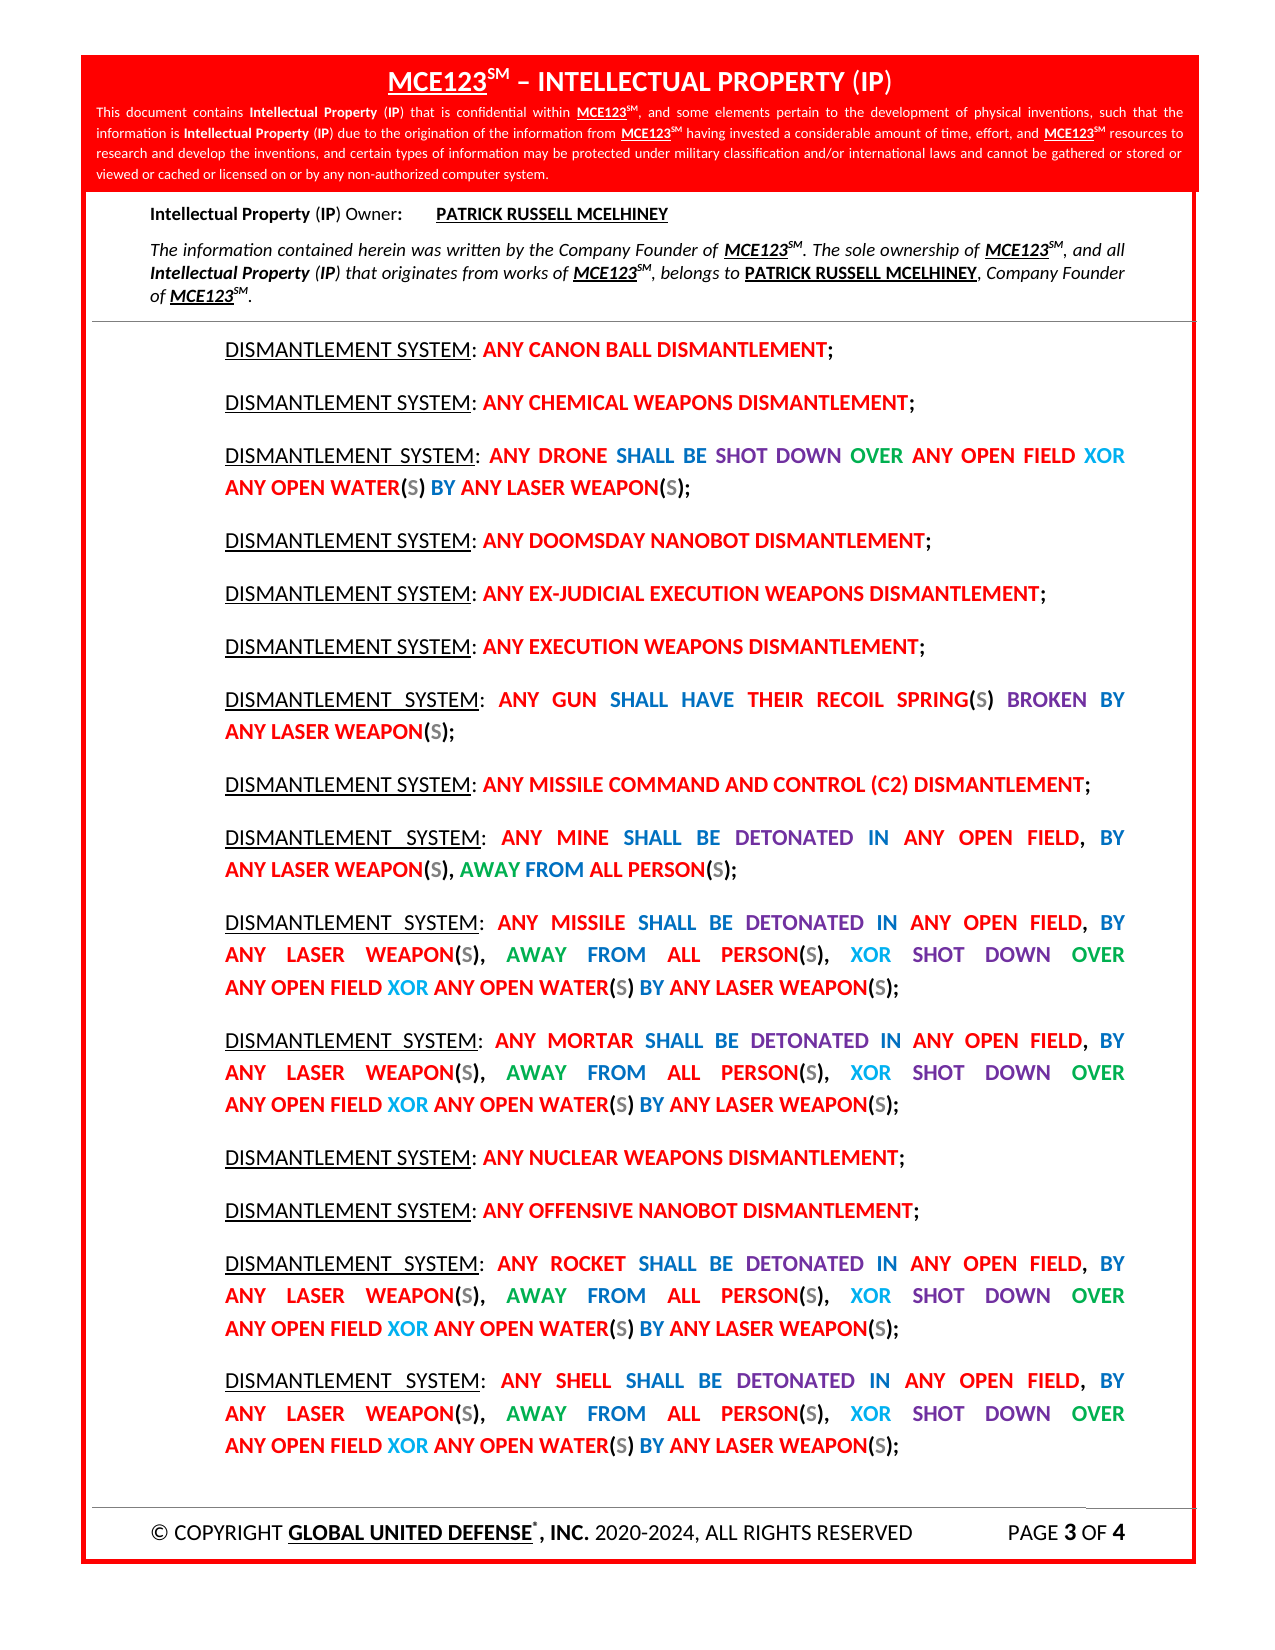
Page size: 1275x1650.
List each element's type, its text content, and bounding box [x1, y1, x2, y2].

text DISMANTLEMENT SYSTEM: ANY SHELL SHALL BE DETONATED IN ANY OPEN FIELD, BY ANY LASER WEAPON(S), AWAY FROM ALL PERSON(S), XOR SHOT DOWN OVER ANY OPEN FIELD XOR ANY OPEN WATER(S) BY ANY LASER WEAPON(S); [225, 1367, 1125, 1459]
text DISMANTLEMENT SYSTEM: ANY CANON BALL DISMANTLEMENT; [225, 335, 1125, 363]
text DISMANTLEMENT SYSTEM: ANY MORTAR SHALL BE DETONATED IN ANY OPEN FIELD, BY ANY LASER WEAPON(S), AWAY FROM ALL PERSON(S), XOR SHOT DOWN OVER ANY OPEN FIELD XOR ANY OPEN WATER(S) BY ANY LASER WEAPON(S); [225, 1026, 1125, 1118]
text DISMANTLEMENT SYSTEM: ANY ROCKET SHALL BE DETONATED IN ANY OPEN FIELD, BY ANY LASER WEAPON(S), AWAY FROM ALL PERSON(S), XOR SHOT DOWN OVER ANY OPEN FIELD XOR ANY OPEN WATER(S) BY ANY LASER WEAPON(S); [225, 1249, 1125, 1342]
text DISMANTLEMENT SYSTEM: ANY EXECUTION WEAPONS DISMANTLEMENT; [225, 632, 1125, 660]
text DISMANTLEMENT SYSTEM: ANY EX-JUDICIAL EXECUTION WEAPONS DISMANTLEMENT; [225, 579, 1125, 607]
text DISMANTLEMENT SYSTEM: ANY MISSILE SHALL BE DETONATED IN ANY OPEN FIELD, BY ANY LASER WEAPON(S), AWAY FROM ALL PERSON(S), XOR SHOT DOWN OVER ANY OPEN FIELD XOR ANY OPEN WATER(S) BY ANY LASER WEAPON(S); [225, 908, 1125, 1001]
text DISMANTLEMENT SYSTEM: ANY MISSILE COMMAND AND CONTROL (C2) DISMANTLEMENT; [225, 770, 1125, 798]
text DISMANTLEMENT SYSTEM: ANY DOOMSDAY NANOBOT DISMANTLEMENT; [225, 526, 1125, 554]
text DISMANTLEMENT SYSTEM: ANY NUCLEAR WEAPONS DISMANTLEMENT; [225, 1143, 1125, 1171]
text DISMANTLEMENT SYSTEM: ANY MINE SHALL BE DETONATED IN ANY OPEN FIELD, BY ANY LASER WEAPON(S), AWAY FROM ALL PERSON(S); [225, 823, 1125, 883]
text DISMANTLEMENT SYSTEM: ANY DRONE SHALL BE SHOT DOWN OVER ANY OPEN FIELD XOR ANY OPEN WATER(S) BY ANY LASER WEAPON(S); [225, 441, 1125, 501]
text DISMANTLEMENT SYSTEM: ANY GUN SHALL HAVE THEIR RECOIL SPRING(S) BROKEN BY ANY LASER WEAPON(S); [225, 685, 1125, 745]
text DISMANTLEMENT SYSTEM: ANY OFFENSIVE NANOBOT DISMANTLEMENT; [225, 1196, 1125, 1224]
text DISMANTLEMENT SYSTEM: ANY CHEMICAL WEAPONS DISMANTLEMENT; [225, 388, 1125, 416]
